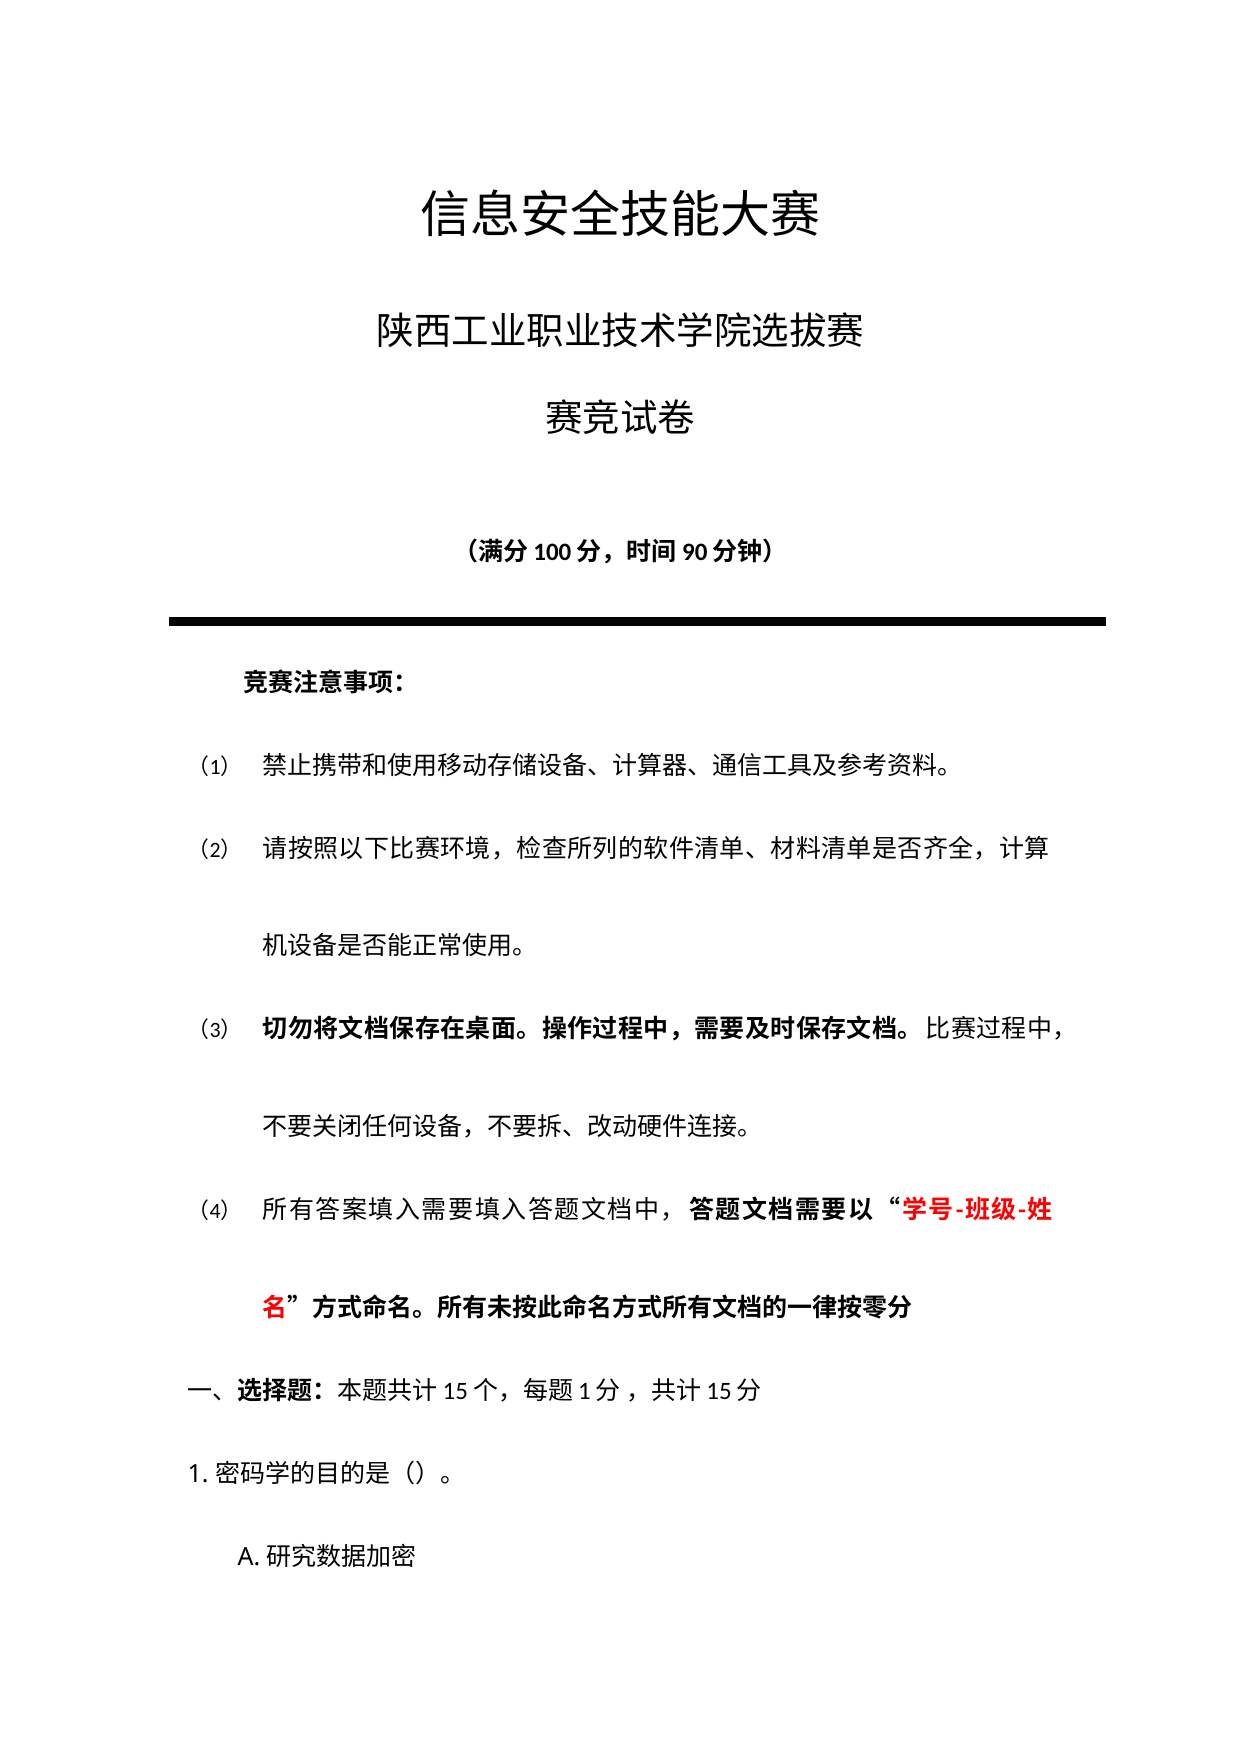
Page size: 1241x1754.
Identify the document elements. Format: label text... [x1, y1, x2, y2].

text A. 研究数据加密 [187, 1522, 1053, 1587]
text （满分100分，时间 90分钟） [187, 517, 1053, 582]
text 1. 密码学的目的是（）。 [187, 1439, 1053, 1504]
text 竞赛注意事项： [206, 648, 1053, 713]
list 禁止携带和使用移动存储设备、计算器、通信工具及参考资料。 [187, 731, 1053, 796]
list 切勿将文档保存在桌面。操作过程中，需要及时保存文档。比赛过程中，不要关闭任何设备，不要拆、改动硬件连接。 [187, 994, 1053, 1157]
list 所有答案填入需要填入答题文档中，答题文档需要以“学号-班级-姓名”方式命名。所有未按此命名方式所有文档的一律按零分 [187, 1175, 1053, 1338]
text 陕西工业职业技术学院选拔赛 [187, 296, 1053, 361]
text 赛竞试卷 [187, 388, 1053, 442]
list 请按照以下比赛环境，检查所列的软件清单、材料清单是否齐全，计算机设备是否能正常使用。 [187, 814, 1053, 976]
text 一、选择题：本题共计15个，每题1分 ，共计15分 [187, 1356, 1053, 1421]
text 信息安全技能大赛 [187, 162, 1053, 259]
